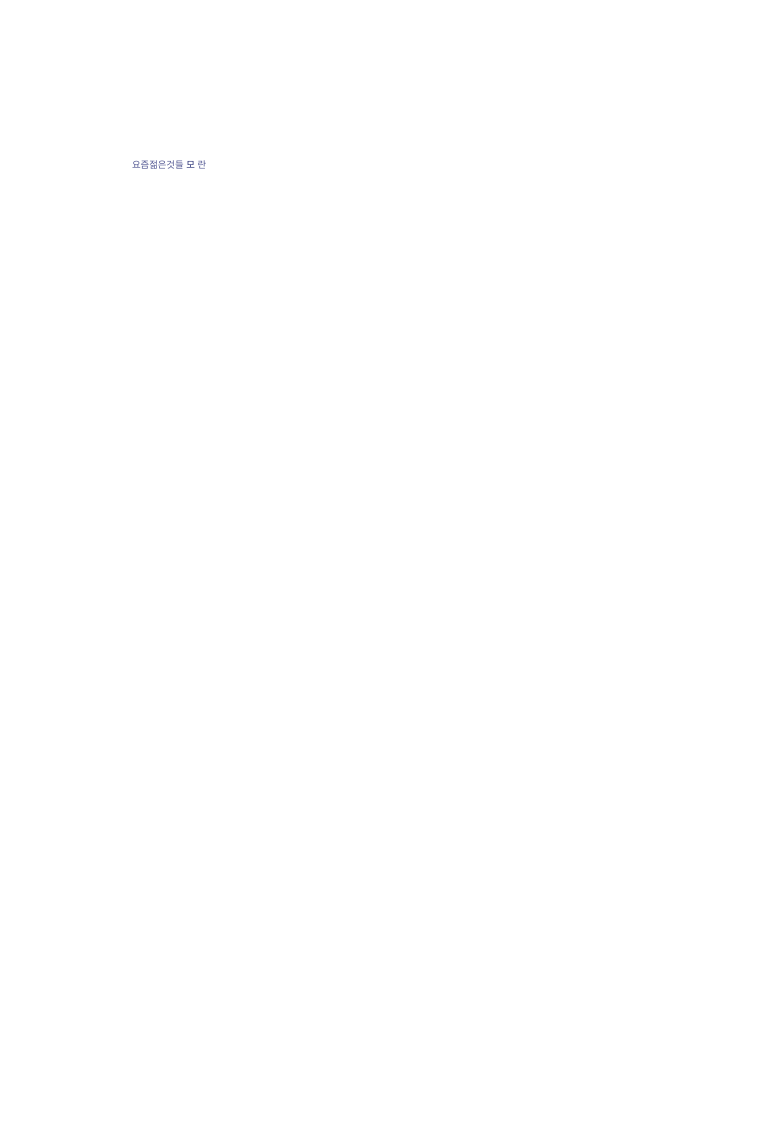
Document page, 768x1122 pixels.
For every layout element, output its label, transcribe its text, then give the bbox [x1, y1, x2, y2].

text 요즘젊은것들 모 란 [132, 158, 768, 171]
